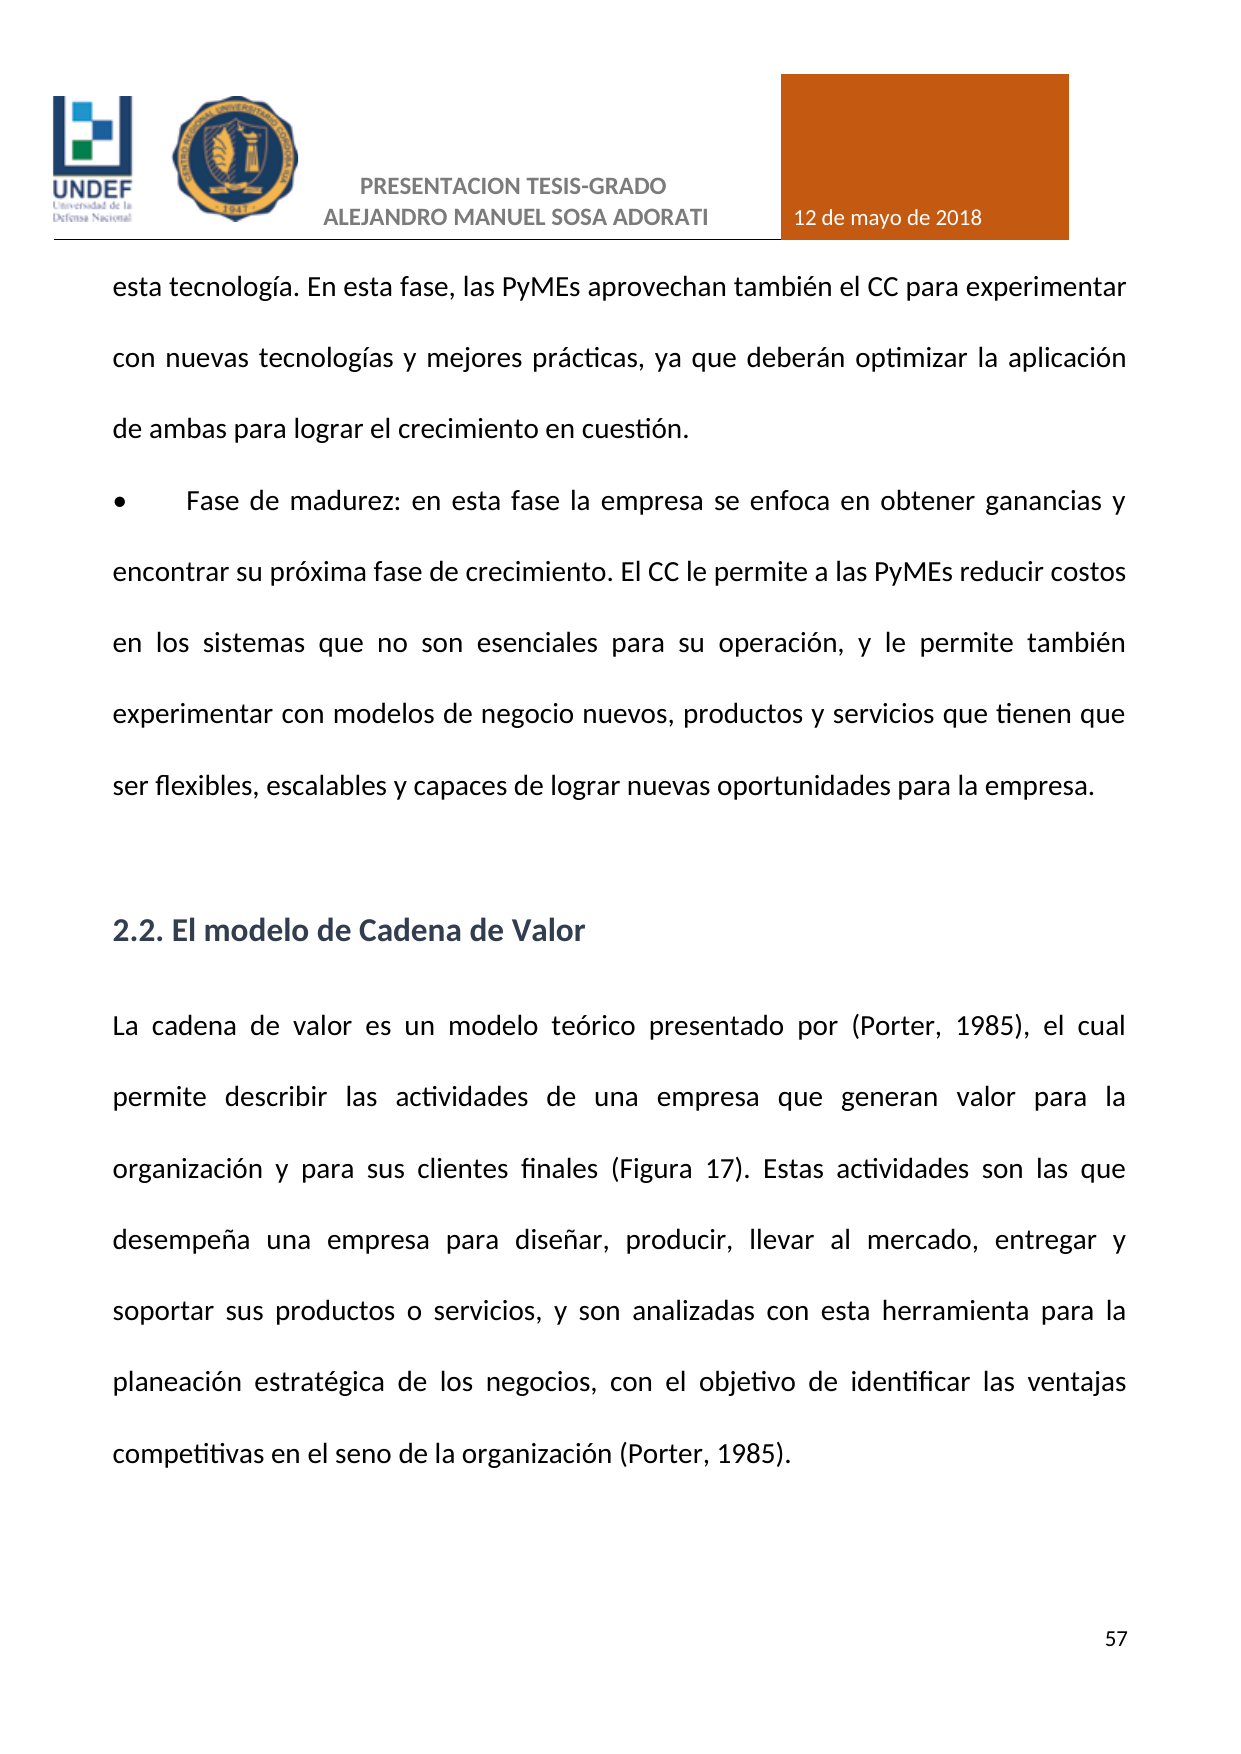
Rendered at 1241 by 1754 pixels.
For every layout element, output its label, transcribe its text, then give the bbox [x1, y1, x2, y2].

text La cadena de valor es un modelo teórico presentado por (Porter, 1985), el cual permite describir las actividades de una empresa que generan valor para la organización y para sus clientes finales (Figura 17). Estas actividades son las que desempeña una empresa para diseñar, producir, llevar al mercado, entregar y soportar sus productos o servicios, y son analizadas con esta herramienta para la planeación estratégica de los negocios, con el objetivo de identificar las ventajas competitivas en el seno de la organización (Porter, 1985). [112, 1007, 1128, 1470]
text 2.2. El modelo de Cadena de Valor [112, 909, 1128, 950]
text • Fase de madurez: en esta fase la empresa se enfoca en obtener ganancias y encontrar su próxima fase de crecimiento. El CC le permite a las PyMEs reducir costos en los sistemas que no son esenciales para su operación, y le permite también experimentar con modelos de negocio nuevos, productos y servicios que tienen que ser flexibles, escalables y capaces de lograr nuevas oportunidades para la empresa. [112, 482, 1128, 802]
picture [52, 96, 299, 222]
